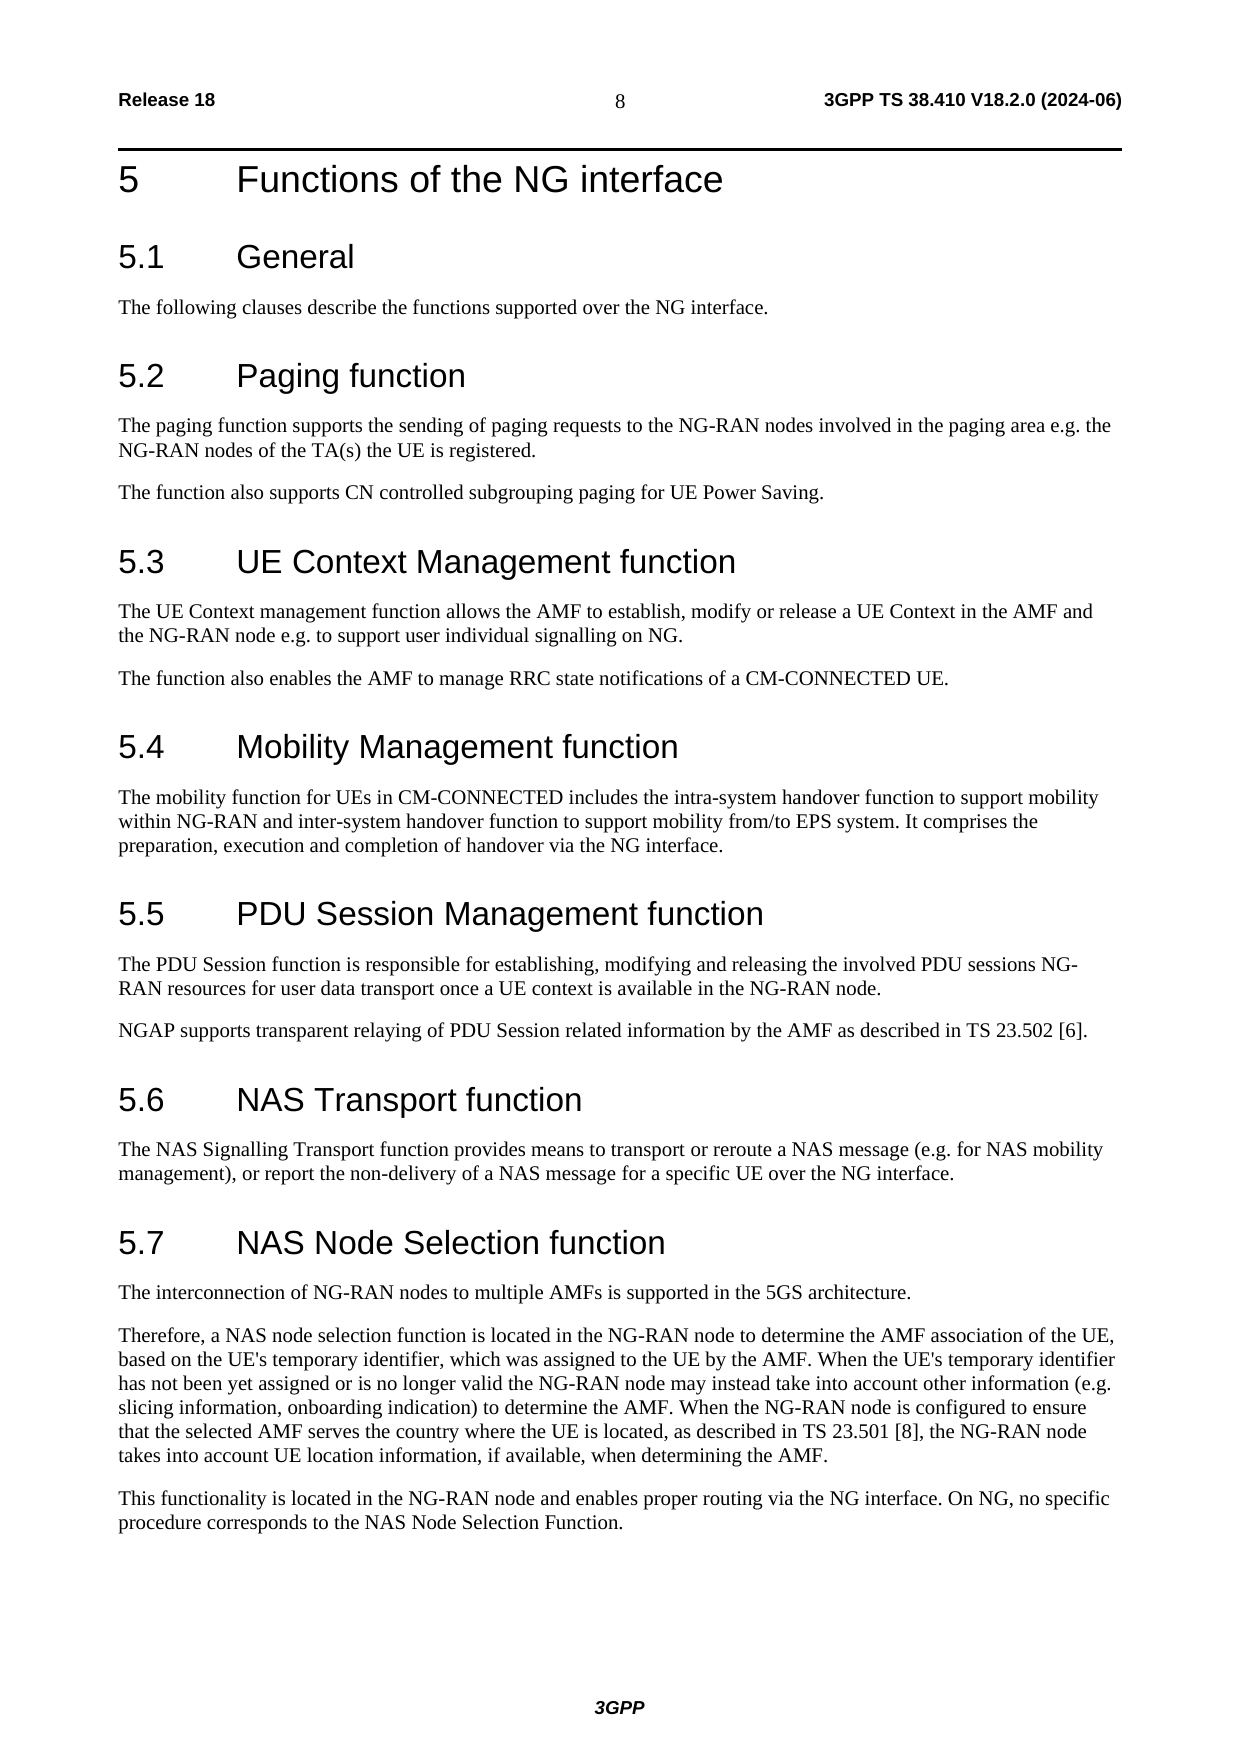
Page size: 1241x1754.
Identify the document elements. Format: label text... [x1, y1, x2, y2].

subtitle 5.3 UE Context Management function [118, 542, 1122, 580]
text The following clauses describe the functions supported over the NG interface. [118, 295, 1122, 319]
text The mobility function for UEs in CM-CONNECTED includes the intra-system handover function to support mobility within NG-RAN and inter-system handover function to support mobility from/to EPS system. It comprises the preparation, execution and completion of handover via the NG interface. [118, 785, 1122, 857]
subtitle 5.2 Paging function [118, 356, 1122, 395]
text The PDU Session function is responsible for establishing, modifying and releasing the involved PDU sessions NG-RAN resources for user data transport once a UE context is available in the NG-RAN node. [118, 952, 1122, 1000]
subtitle 5.4 Mobility Management function [118, 727, 1122, 766]
text This functionality is located in the NG-RAN node and enables proper routing via the NG interface. On NG, no specific procedure corresponds to the NAS Node Selection Function. [118, 1486, 1122, 1534]
text The function also enables the AMF to manage RRC state notifications of a CM-CONNECTED UE. [118, 666, 1122, 690]
text The UE Context management function allows the AMF to establish, modify or release a UE Context in the AMF and the NG-RAN node e.g. to support user individual signalling on NG. [118, 599, 1122, 647]
subtitle 5.5 PDU Session Management function [118, 894, 1122, 933]
text The paging function supports the sending of paging requests to the NG-RAN nodes involved in the paging area e.g. the NG-RAN nodes of the TA(s) the UE is registered. [118, 413, 1122, 462]
text The function also supports CN controlled subgrouping paging for UE Power Saving. [118, 480, 1122, 504]
text NGAP supports transparent relaying of PDU Session related information by the AMF as described in TS 23.502 [6]. [118, 1018, 1122, 1042]
subtitle 5.1 General [118, 237, 1122, 276]
text The interconnection of NG-RAN nodes to multiple AMFs is supported in the 5GS architecture. [118, 1280, 1122, 1304]
subtitle 5 Functions of the NG interface [118, 151, 1122, 200]
subtitle 5.6 NAS Transport function [118, 1080, 1122, 1118]
subtitle 5.7 NAS Node Selection function [118, 1223, 1122, 1261]
text Therefore, a NAS node selection function is located in the NG-RAN node to determine the AMF association of the UE, based on the UE's temporary identifier, which was assigned to the UE by the AMF. When the UE's temporary identifier has not been yet assigned or is no longer valid the NG-RAN node may instead take into account other information (e.g. slicing information, onboarding indication) to determine the AMF. When the NG-RAN node is configured to ensure that the selected AMF serves the country where the UE is located, as described in TS 23.501 [8], the NG-RAN node takes into account UE location information, if available, when determining the AMF. [118, 1323, 1122, 1467]
text The NAS Signalling Transport function provides means to transport or reroute a NAS message (e.g. for NAS mobility management), or report the non-delivery of a NAS message for a specific UE over the NG interface. [118, 1137, 1122, 1185]
